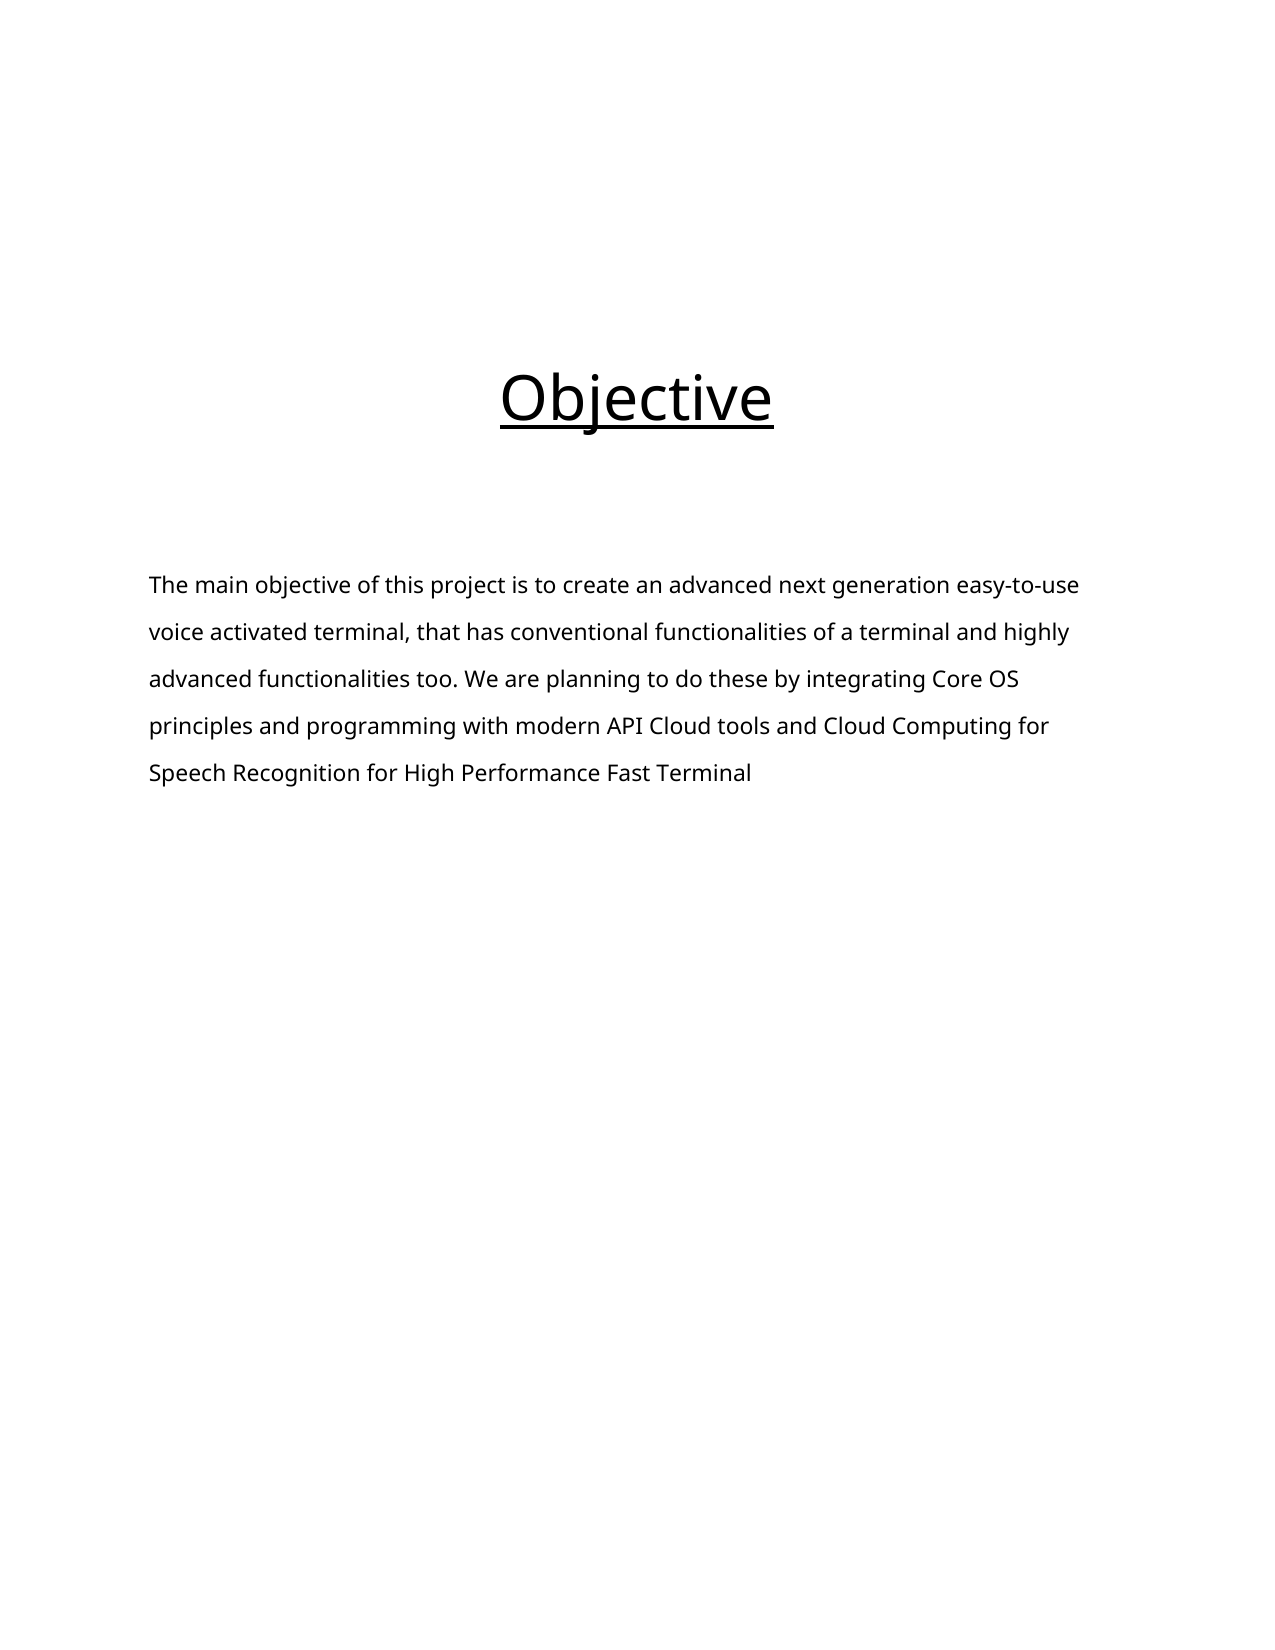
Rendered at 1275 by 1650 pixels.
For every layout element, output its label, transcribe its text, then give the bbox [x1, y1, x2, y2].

subtitle Objective [148, 353, 1125, 438]
text The main objective of this project is to create an advanced next generation easy-to-use voice activated terminal, that has conventional functionalities of a terminal and highly advanced functionalities too. We are planning to do these by integrating Core OS principles and programming with modern API Cloud tools and Cloud Computing for Speech Recognition for High Performance Fast Terminal [148, 569, 1125, 788]
